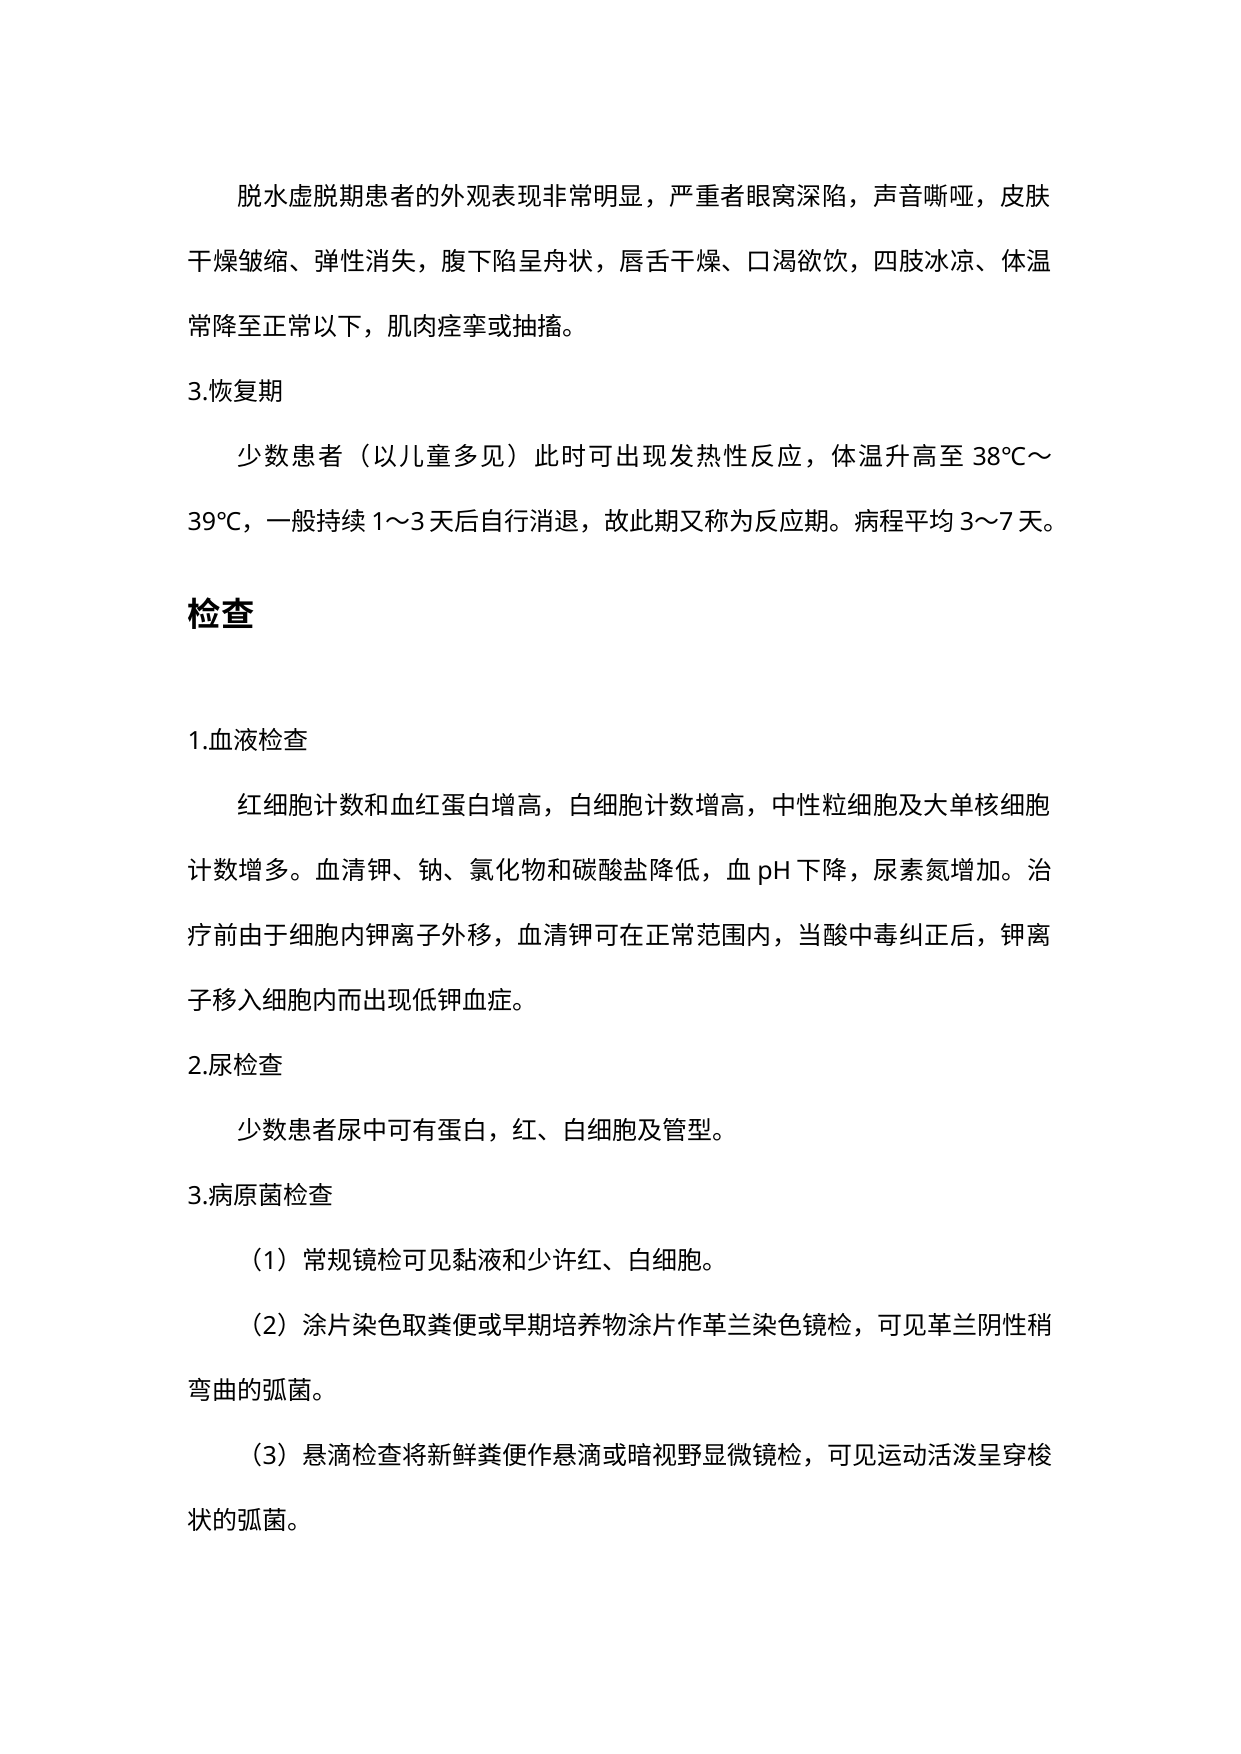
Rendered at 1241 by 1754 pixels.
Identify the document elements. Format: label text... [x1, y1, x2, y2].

text 少数患者（以儿童多见）此时可出现发热性反应，体温升高至38℃～39℃，一般持续1～3天后自行消退，故此期又称为反应期。病程平均3～7天。 [187, 422, 1053, 552]
text 3.恢复期 [187, 357, 1053, 422]
text （3）悬滴检查将新鲜粪便作悬滴或暗视野显微镜检，可见运动活泼呈穿梭状的弧菌。 [187, 1421, 1053, 1551]
text 少数患者尿中可有蛋白，红、白细胞及管型。 [187, 1096, 1053, 1161]
text 红细胞计数和血红蛋白增高，白细胞计数增高，中性粒细胞及大单核细胞计数增多。血清钾、钠、氯化物和碳酸盐降低，血pH下降，尿素氮增加。治疗前由于细胞内钾离子外移，血清钾可在正常范围内，当酸中毒纠正后，钾离子移入细胞内而出现低钾血症。 [187, 771, 1053, 1031]
text （1）常规镜检可见黏液和少许红、白细胞。 [187, 1226, 1053, 1291]
text （2）涂片染色取粪便或早期培养物涂片作革兰染色镜检，可见革兰阴性稍弯曲的弧菌。 [187, 1291, 1053, 1421]
text 1.血液检查 [187, 706, 1053, 771]
text 脱水虚脱期患者的外观表现非常明显，严重者眼窝深陷，声音嘶哑，皮肤干燥皱缩、弹性消失，腹下陷呈舟状，唇舌干燥、口渴欲饮，四肢冰凉、体温常降至正常以下，肌肉痉挛或抽搐。 [187, 162, 1053, 357]
subtitle 检查 [187, 579, 1053, 644]
text 3.病原菌检查 [187, 1161, 1053, 1226]
text 2.尿检查 [187, 1031, 1053, 1096]
